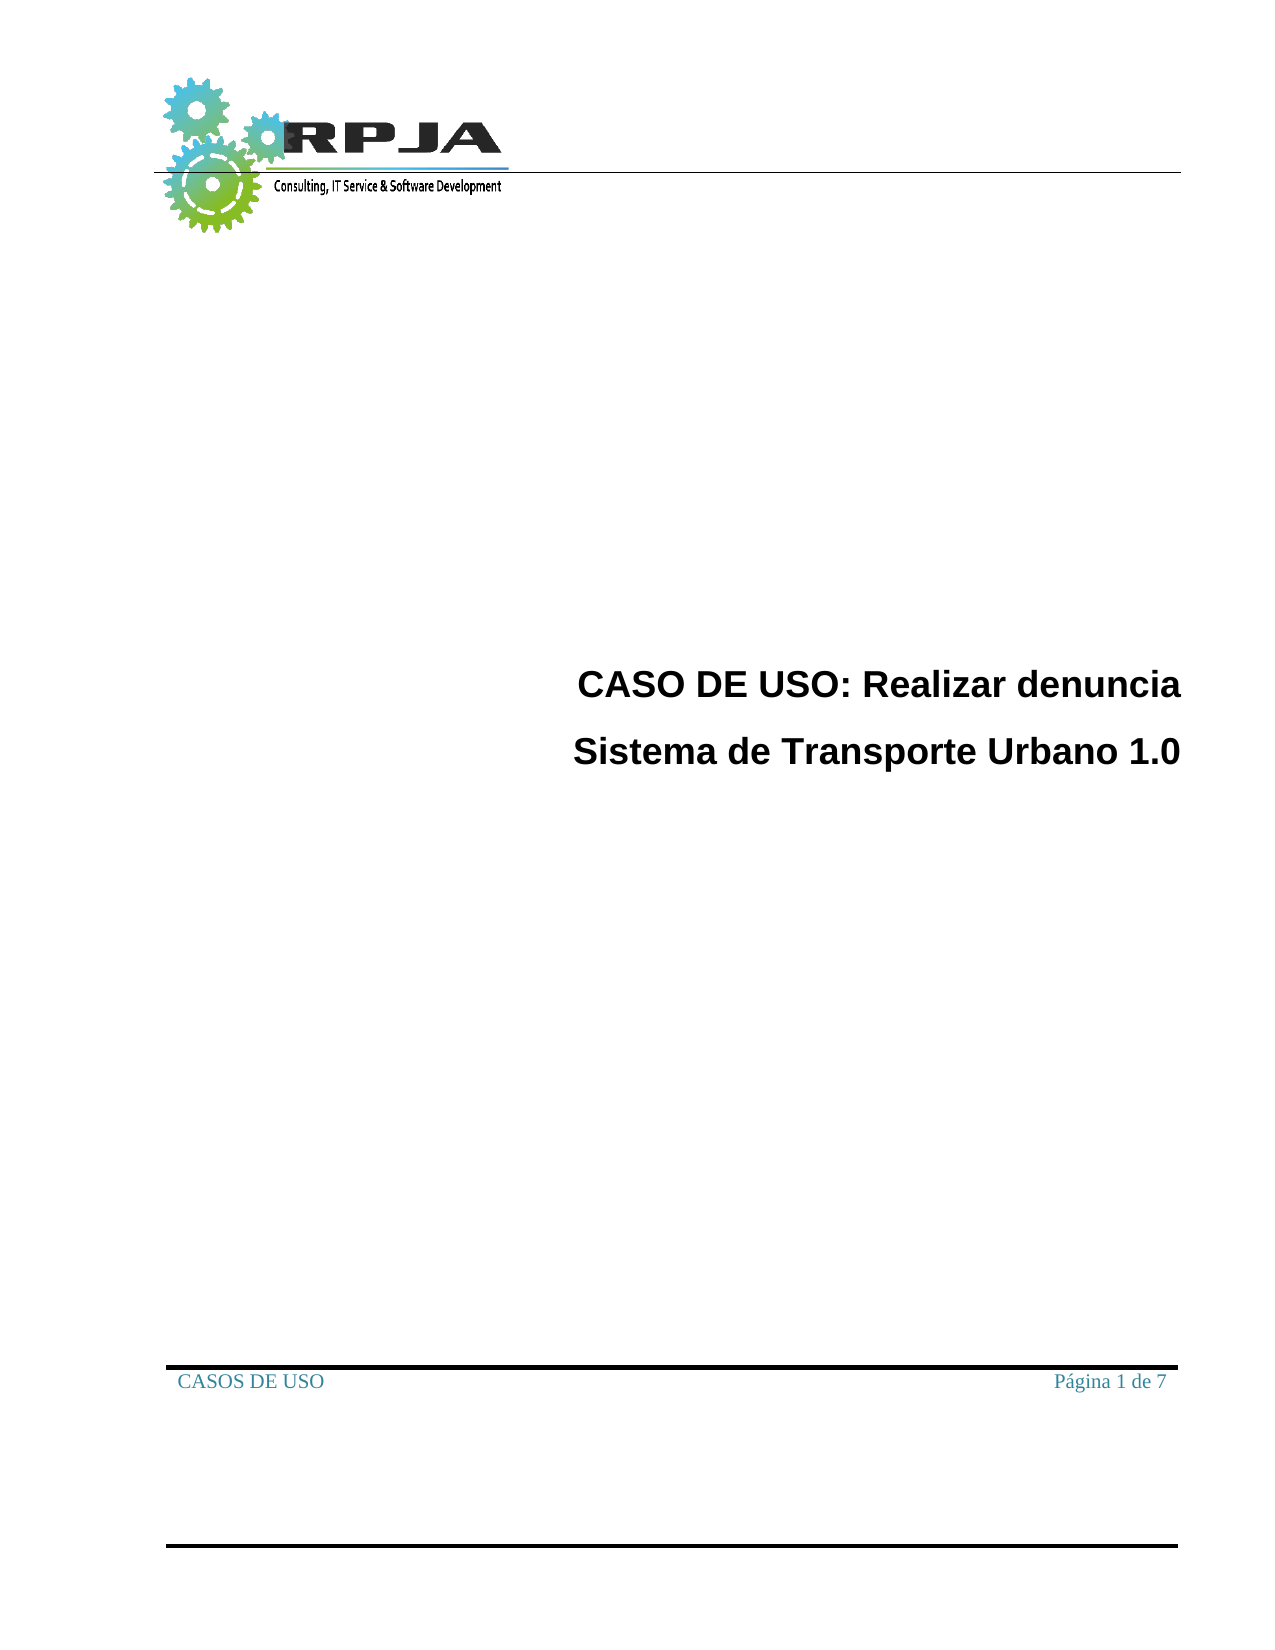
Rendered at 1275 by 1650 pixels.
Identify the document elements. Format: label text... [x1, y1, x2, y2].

picture [153, 75, 509, 172]
picture [153, 173, 509, 236]
text CASO DE USO: Realizar denuncia [177, 662, 1181, 729]
text Sistema de Transporte Urbano 1.0 [177, 729, 1181, 772]
